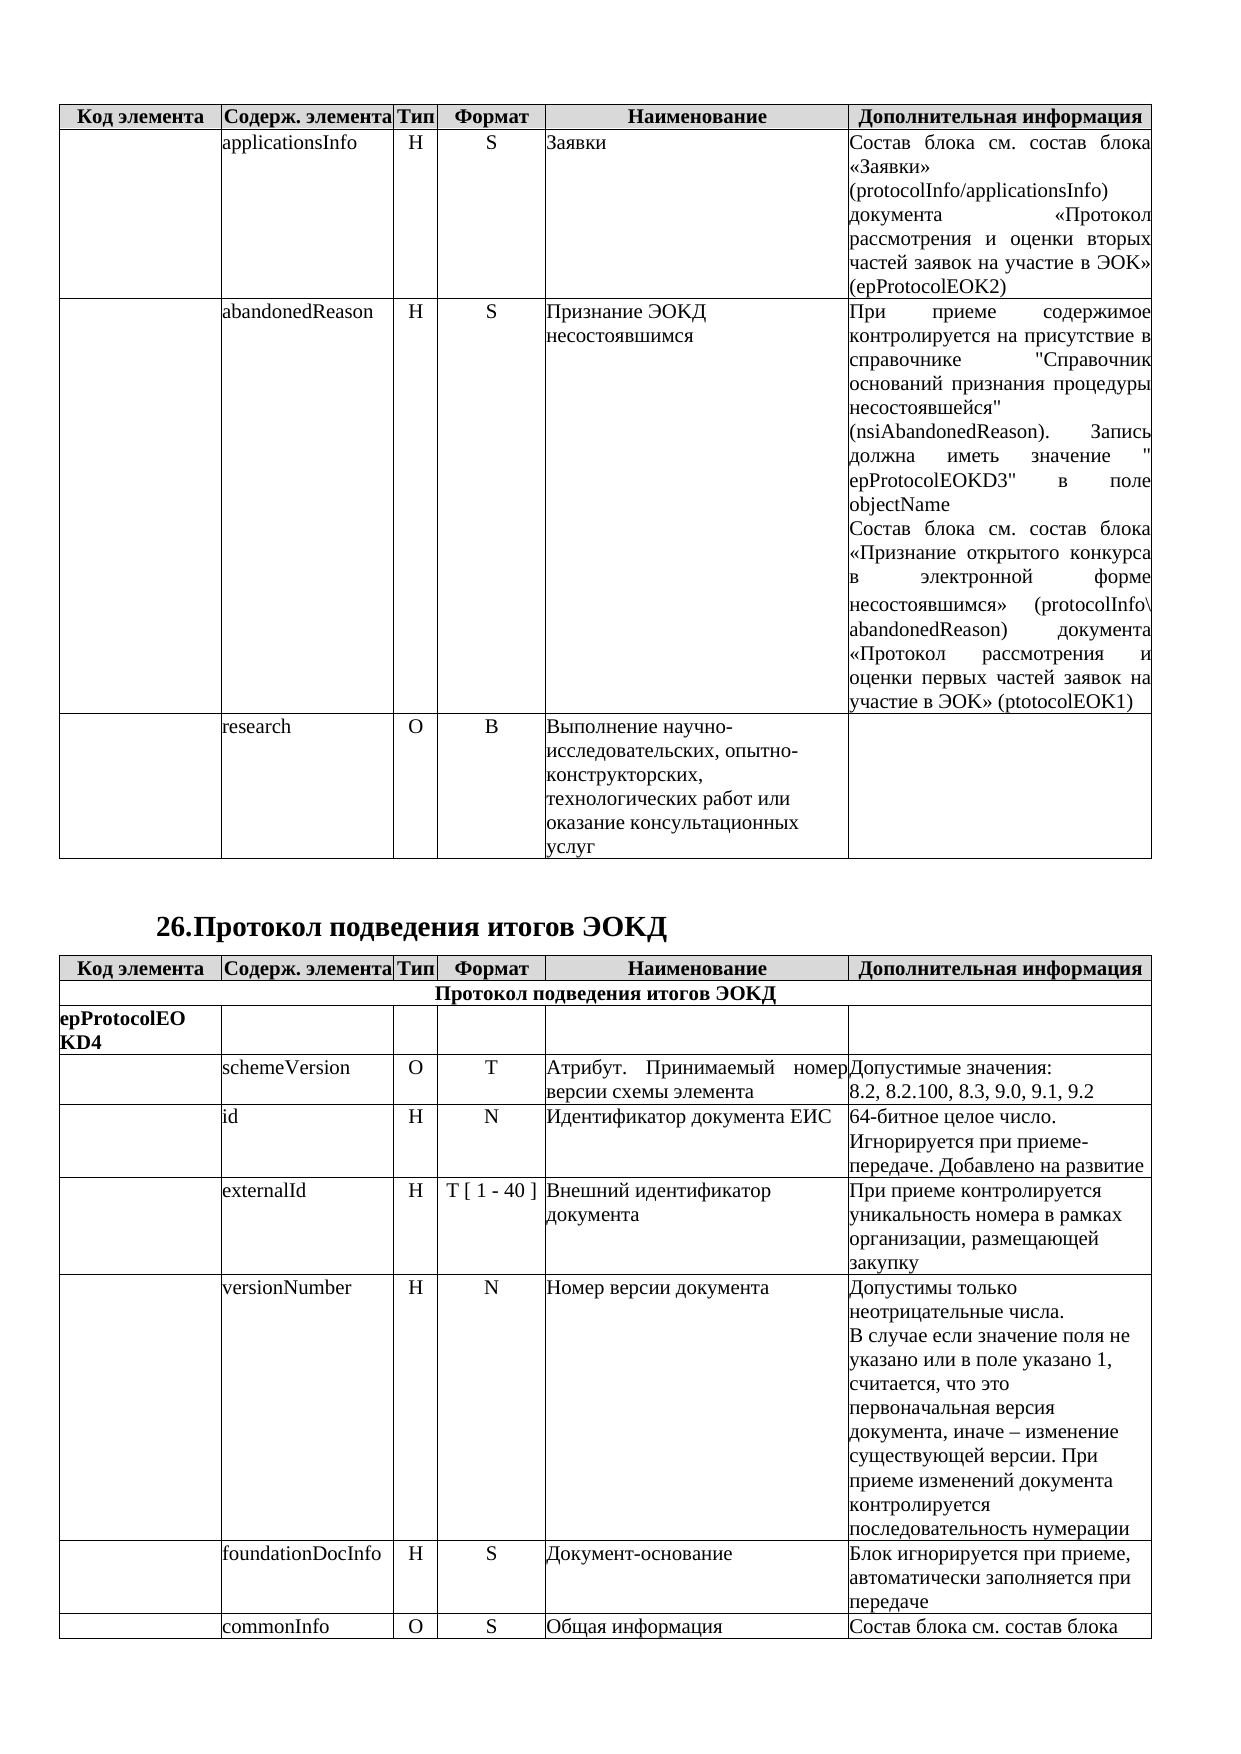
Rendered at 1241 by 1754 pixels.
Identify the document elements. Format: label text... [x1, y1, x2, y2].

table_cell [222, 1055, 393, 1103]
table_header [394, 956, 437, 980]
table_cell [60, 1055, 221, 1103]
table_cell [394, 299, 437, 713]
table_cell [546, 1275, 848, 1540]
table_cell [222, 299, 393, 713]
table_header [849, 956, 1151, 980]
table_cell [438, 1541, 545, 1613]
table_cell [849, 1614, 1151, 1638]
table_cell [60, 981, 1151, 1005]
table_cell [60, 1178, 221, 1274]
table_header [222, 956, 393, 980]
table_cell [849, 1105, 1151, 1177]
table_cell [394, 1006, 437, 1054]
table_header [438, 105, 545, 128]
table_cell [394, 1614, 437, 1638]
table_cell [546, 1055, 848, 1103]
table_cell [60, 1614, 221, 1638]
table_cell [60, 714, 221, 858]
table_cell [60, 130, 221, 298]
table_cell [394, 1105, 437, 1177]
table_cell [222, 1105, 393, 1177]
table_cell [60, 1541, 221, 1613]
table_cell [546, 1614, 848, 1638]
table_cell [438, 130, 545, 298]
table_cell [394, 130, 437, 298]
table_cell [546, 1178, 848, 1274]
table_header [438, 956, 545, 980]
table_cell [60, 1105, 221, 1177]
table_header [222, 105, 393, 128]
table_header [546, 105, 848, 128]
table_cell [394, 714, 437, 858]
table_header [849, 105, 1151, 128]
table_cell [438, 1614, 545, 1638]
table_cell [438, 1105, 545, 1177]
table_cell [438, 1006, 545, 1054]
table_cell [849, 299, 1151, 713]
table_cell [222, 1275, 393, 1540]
subtitle Протокол подведения итогов ЭOKД [156, 909, 1152, 942]
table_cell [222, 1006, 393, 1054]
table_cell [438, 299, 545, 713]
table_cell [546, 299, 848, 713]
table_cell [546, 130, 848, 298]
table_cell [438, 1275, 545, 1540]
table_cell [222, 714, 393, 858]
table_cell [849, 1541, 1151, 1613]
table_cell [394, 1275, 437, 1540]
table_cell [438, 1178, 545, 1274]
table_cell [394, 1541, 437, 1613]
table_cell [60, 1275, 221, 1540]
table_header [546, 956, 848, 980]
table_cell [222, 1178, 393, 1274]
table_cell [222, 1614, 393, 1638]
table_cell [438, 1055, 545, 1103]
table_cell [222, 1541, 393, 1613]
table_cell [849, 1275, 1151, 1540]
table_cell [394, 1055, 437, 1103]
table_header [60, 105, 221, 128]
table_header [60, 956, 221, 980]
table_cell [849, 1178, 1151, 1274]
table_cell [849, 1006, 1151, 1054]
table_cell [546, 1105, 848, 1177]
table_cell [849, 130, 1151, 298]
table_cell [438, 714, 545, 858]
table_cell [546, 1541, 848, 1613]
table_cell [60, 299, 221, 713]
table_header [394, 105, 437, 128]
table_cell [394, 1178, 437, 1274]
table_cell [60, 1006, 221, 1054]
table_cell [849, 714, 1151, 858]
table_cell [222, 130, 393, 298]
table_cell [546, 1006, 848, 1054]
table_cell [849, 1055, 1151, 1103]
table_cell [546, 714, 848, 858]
